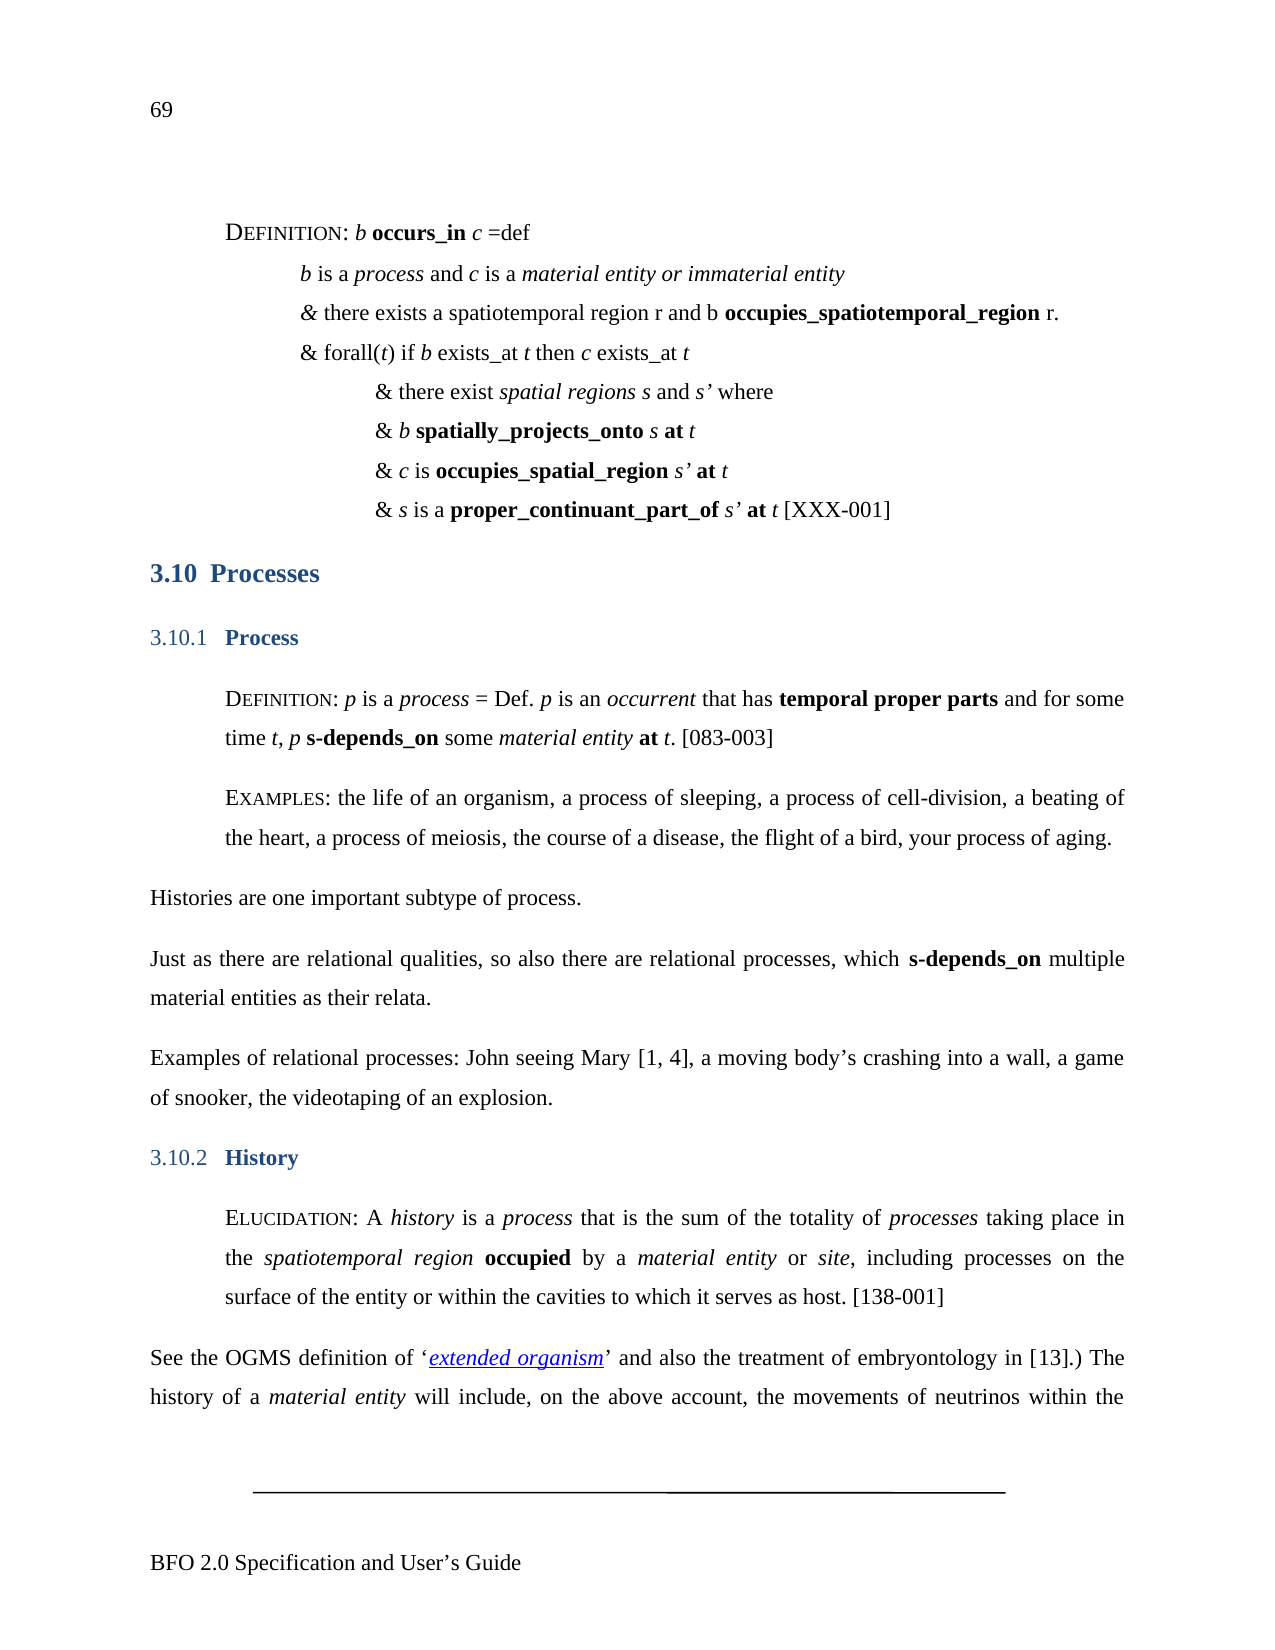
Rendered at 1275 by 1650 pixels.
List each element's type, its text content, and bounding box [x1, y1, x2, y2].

text a(process)[Definition: p is a process = Def. p is an occurrent that has temporal proper parts and for some time t, p s-depends_on some material entity at t. [083-003]] [225, 685, 1125, 751]
text b is a process and c is a material entity or immaterial entity [300, 260, 1125, 286]
subtitle Processes [150, 557, 1125, 588]
text & s is a proper_continuant_part_of s’ at t [XXX-001]] [375, 497, 1125, 523]
text & there exist spatial regions s and s’ where [375, 378, 1125, 404]
text Examples of relational processes: John seeing Mary [1, 4], a moving body’s crashing into a wall, a game of snooker, the videotaping of an explosion. [150, 1044, 1125, 1110]
text & c is occupies_spatial_region s’ at t [375, 457, 1125, 483]
subtitle History [150, 1144, 1125, 1171]
text & there exists a spatiotemporal region r and b occupies_spatiotemporal_region r. [300, 299, 1125, 326]
subtitle Process [150, 624, 1125, 651]
text & forall(t) if b exists_at t then c exists_at t [300, 339, 1125, 365]
text Histories are one important subtype of process. [150, 884, 1125, 911]
text Just as there are relational qualities, so also there are relational processes, which s-depends_on multiple material entities as their relata. [150, 944, 1125, 1010]
text a(occurs_in)[Definition: b occurs_in c =def [225, 217, 1125, 245]
text as(process)[Examples: the life of an organism\, a process of sleeping\, a process of cell-division, \ a beating of the heart\, a process of meiosis\, the course of a disease\, the flight of a bird\, your process of aging. ] [225, 784, 1125, 850]
text & b spatially_projects_onto s at t [375, 418, 1125, 444]
text as(history)[Elucidation: A history is a process that is the sum of the totality of processes taking place in the spatiotemporal region occupied by a material entity or site, including processes on the surface of the entity or within the cavities to which it serves as host. [138-001]] [225, 1204, 1125, 1310]
